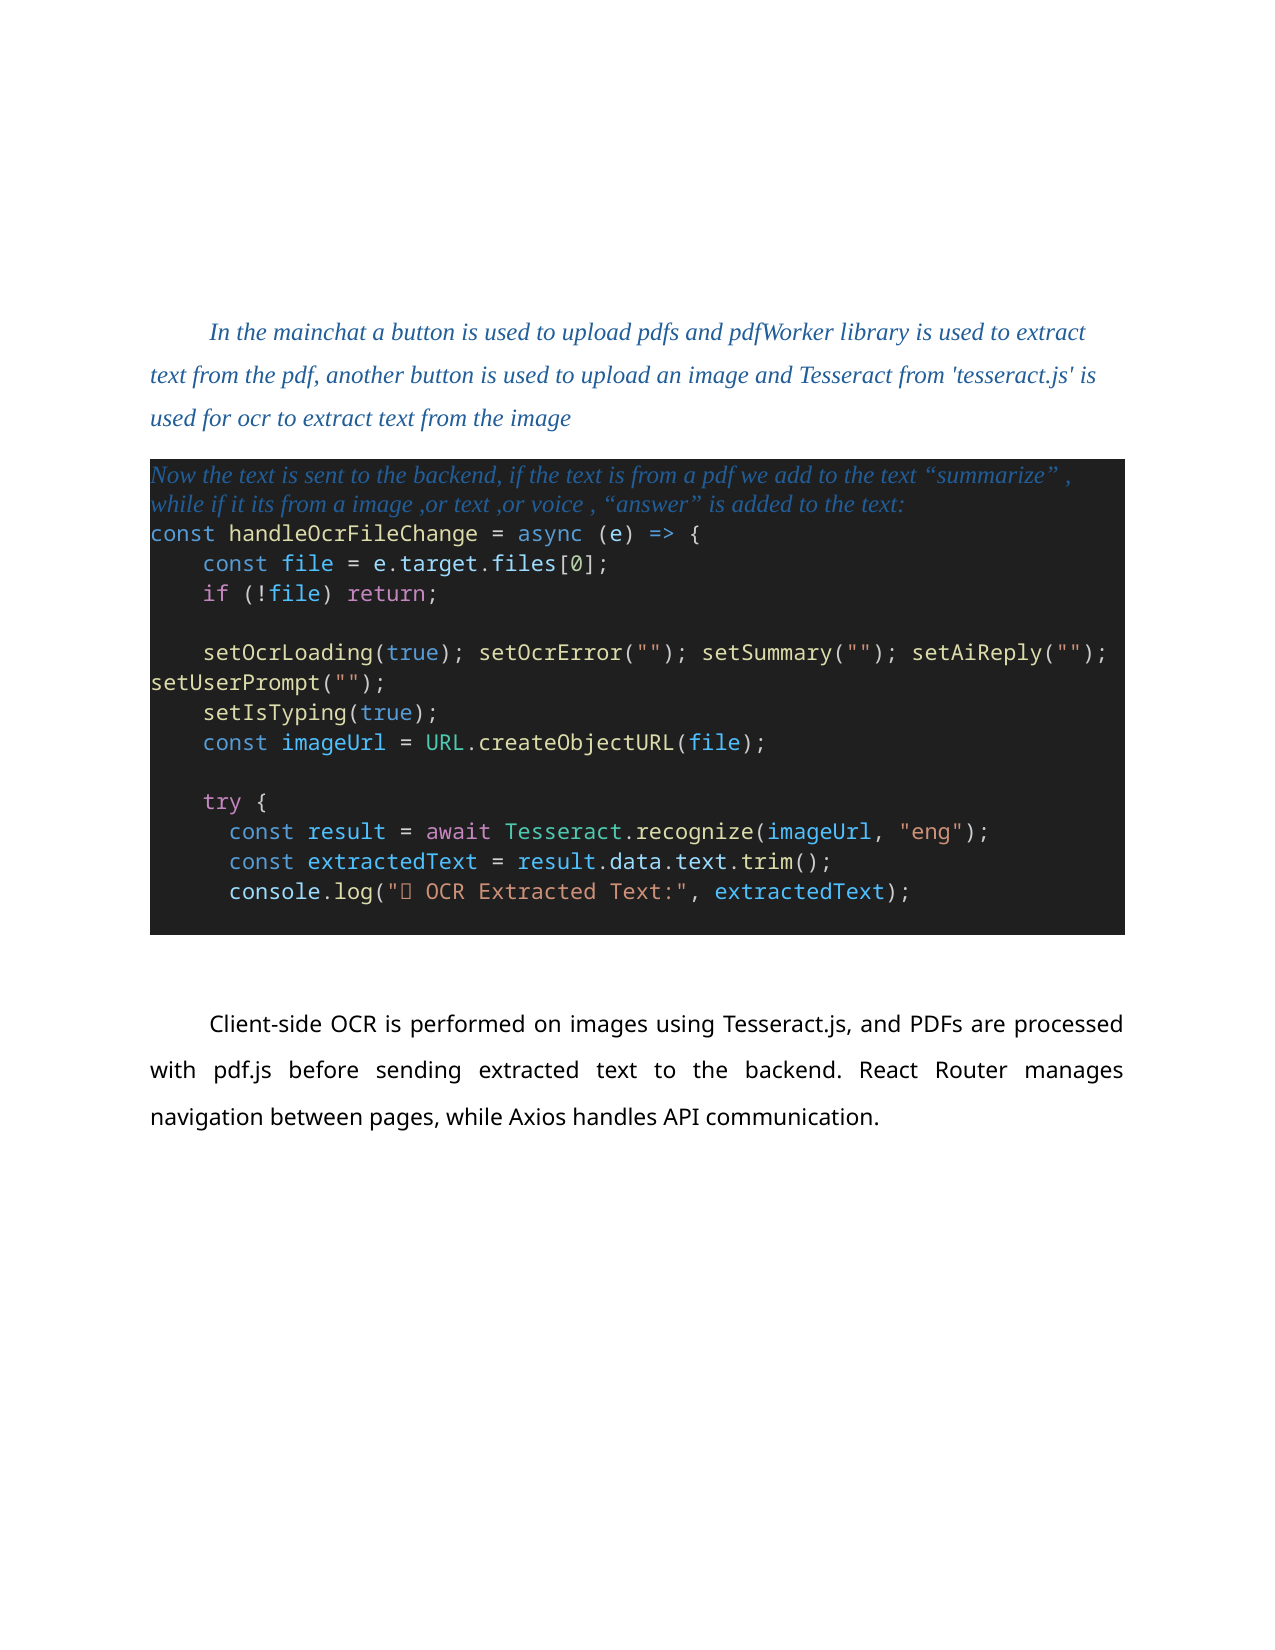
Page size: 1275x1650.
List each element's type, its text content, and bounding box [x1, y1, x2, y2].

text const extractedText = result.data.text.trim(); [150, 846, 1125, 876]
text const file = e.target.files[0]; [150, 548, 1125, 578]
text setIsTyping(true); [150, 697, 1125, 727]
text Now the text is sent to the backend, if the text is from a pdf we add to the text “summarize” , while if it its from a image ,or text ,or voice , “answer” is added to the text: const handleOcrFileChange = async (e) => { [150, 459, 1125, 548]
subtitle Client-side OCR is performed on images using Tesseract.js, and PDFs are processed with pdf.js before sending extracted text to the backend. React Router manages navigation between pages, while Axios handles API communication. [150, 1007, 1125, 1132]
text const imageUrl = URL.createObjectURL(file); [150, 727, 1125, 756]
text setOcrLoading(true); setOcrError(""); setSummary(""); setAiReply(""); setUserPrompt(""); [150, 637, 1125, 697]
text try { [150, 786, 1125, 816]
text const result = await Tesseract.recognize(imageUrl, "eng"); [150, 816, 1125, 846]
text In the mainchat a button is used to upload pdfs and pdfWorker library is used to extract text from the pdf, another button is used to upload an image and Tesseract from 'tesseract.js' is used for ocr to extract text from the image [150, 317, 1125, 432]
text console.log("✅ OCR Extracted Text:", extractedText); [150, 876, 1125, 905]
text if (!file) return; [150, 578, 1125, 607]
